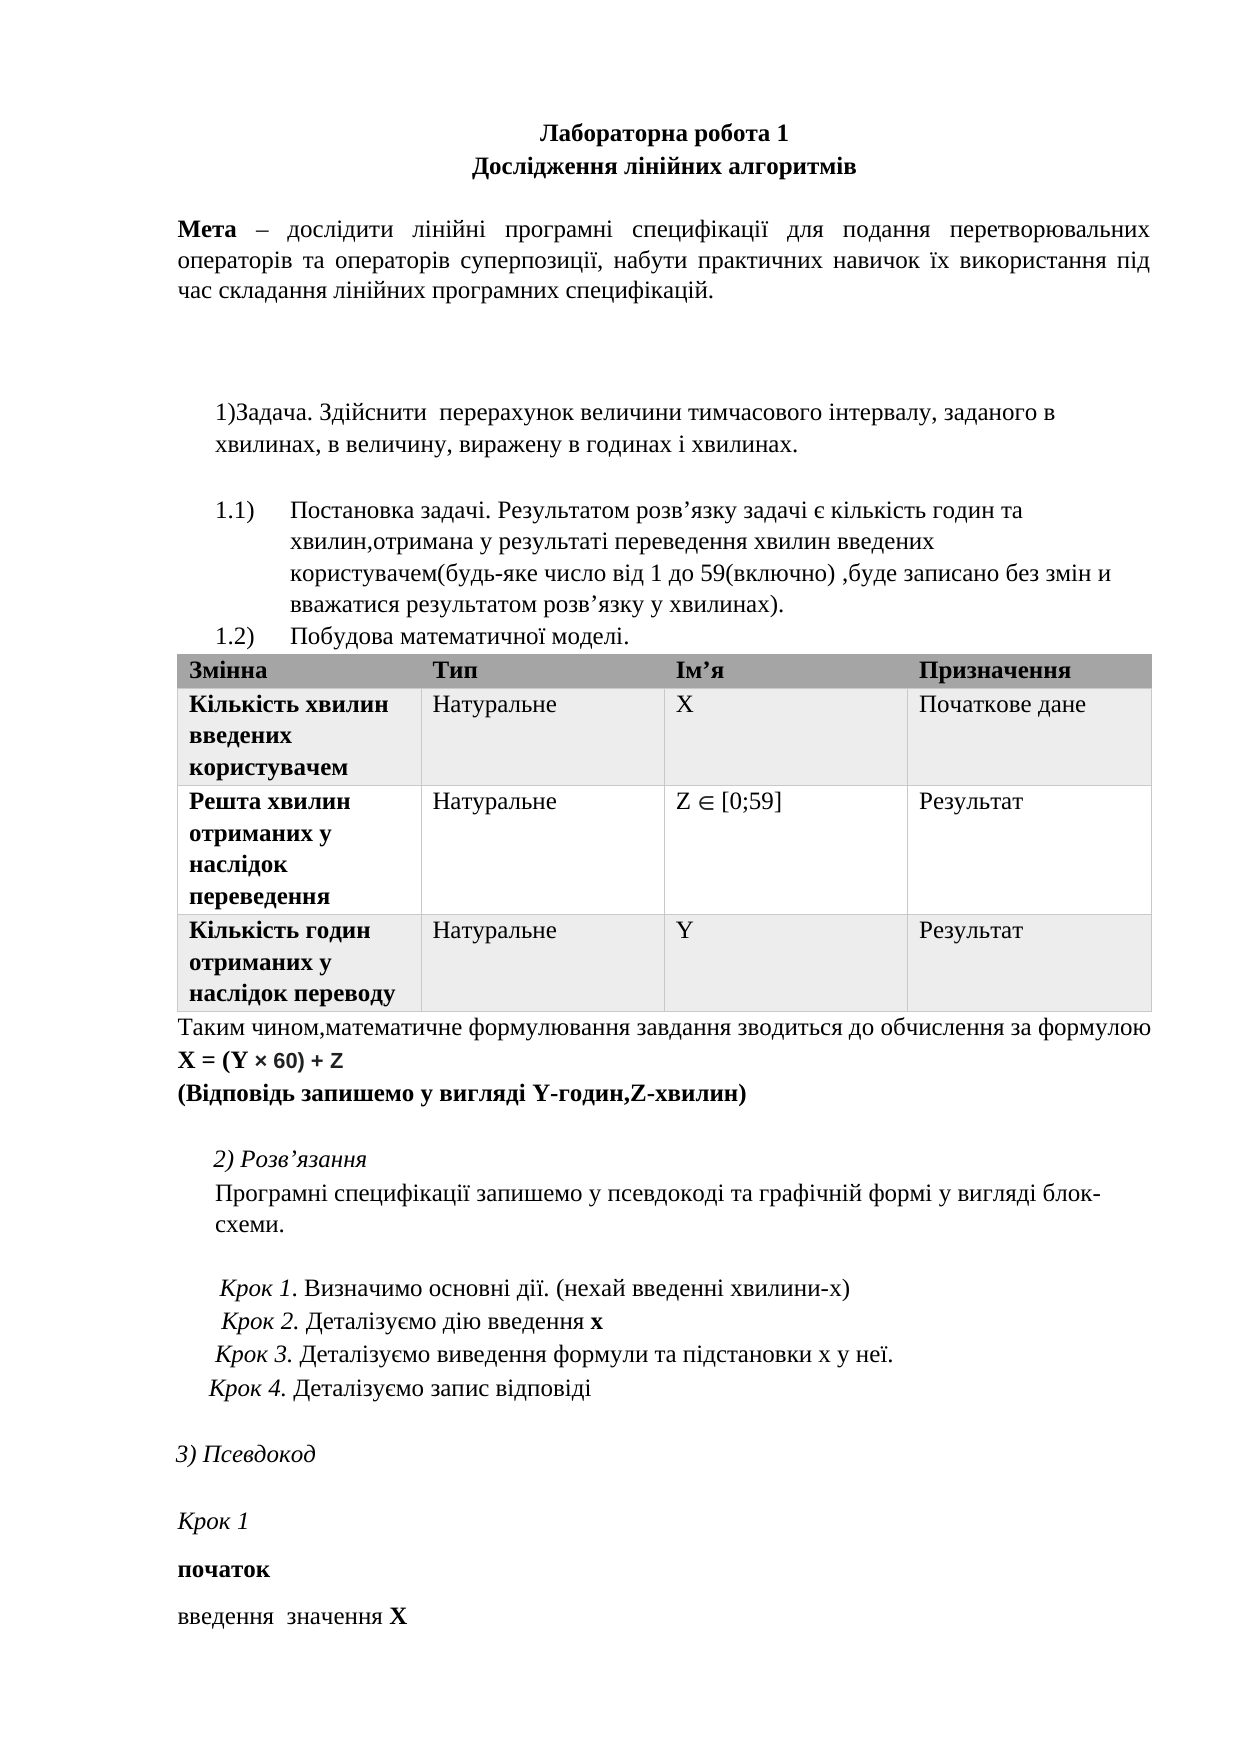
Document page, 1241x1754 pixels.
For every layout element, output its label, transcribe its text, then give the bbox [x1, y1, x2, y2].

table_cell Кількість годин отриманих у наслідок переводу [178, 915, 421, 1011]
text введення значення Х [177, 1601, 1152, 1630]
text Програмні специфікації запишемо у псевдокоді та графічній формі у вигляді блок-схеми. [215, 1178, 1152, 1238]
text (Відповідь запишемо у вигляді Y-годин,Z-хвилин) [177, 1078, 1152, 1107]
table_header Ім’я [665, 655, 907, 688]
table_cell Натуральне [422, 786, 664, 914]
subtitle 2) Розв’язання [176, 1144, 1151, 1173]
text Дослідження лінійних алгоритмів [177, 151, 1151, 180]
text X = (Y × 60) + Z [177, 1045, 1152, 1074]
text 1)Задача. Здійснити перерахунок величини тимчасового інтервалу, заданого в хвилинах, в величину, виражену в годинах і хвилинах. [215, 397, 1152, 457]
list Постановка задачі. Результатом розв’язку задачі є кількість годин та хвилин,отримана у результаті переведення хвилин введених користувачем(будь-яке число від 1 до 59(включно) ,буде записано без змін и вважатися результатом розв’язку у хвилинах). [215, 495, 1152, 618]
list Побудова математичної моделі. [215, 621, 1152, 650]
table_cell Натуральне [422, 689, 664, 785]
table_header Змінна [178, 655, 421, 688]
text Таким чином,математичне формулювання завдання зводиться до обчислення за формулою [177, 1012, 1152, 1041]
table_cell Решта хвилин отриманих у наслідок переведення [178, 786, 421, 914]
text Крок 2. Деталізуємо дію введення x [177, 1306, 1151, 1335]
table_cell X [665, 689, 907, 785]
table_cell Натуральне [422, 915, 664, 1011]
table_cell Y [665, 915, 907, 1011]
table_header Тип [422, 655, 664, 688]
text Мета – дослідити лінійні програмні специфікації для подання перетворювальних операторів та операторів суперпозиції, набути практичних навичок їх використання під час складання лінійних програмних специфікацій. [177, 214, 1151, 304]
text Лабораторна робота 1 [177, 118, 1151, 147]
text Крок 1 [177, 1506, 1152, 1535]
table_cell Початкове дане [908, 689, 1151, 785]
text Крок 1. Визначимо основні дії. (нехай введенні хвилини-х) [176, 1273, 1152, 1301]
table_cell Результат [908, 915, 1151, 1011]
table_cell Z ∈ [0;59] [665, 786, 907, 914]
subtitle 3) Псевдокод [176, 1439, 1151, 1468]
table_cell Результат [908, 786, 1151, 914]
table_cell Кількість хвилин введених користувачем [178, 689, 421, 785]
text початок [177, 1554, 1152, 1582]
text Крок 3. Деталізуємо виведення формули та підстановки х у неї. [177, 1339, 1151, 1368]
text Крок 4. Деталізуємо запис відповіді [177, 1373, 1151, 1401]
table_header Призначення [908, 655, 1151, 688]
